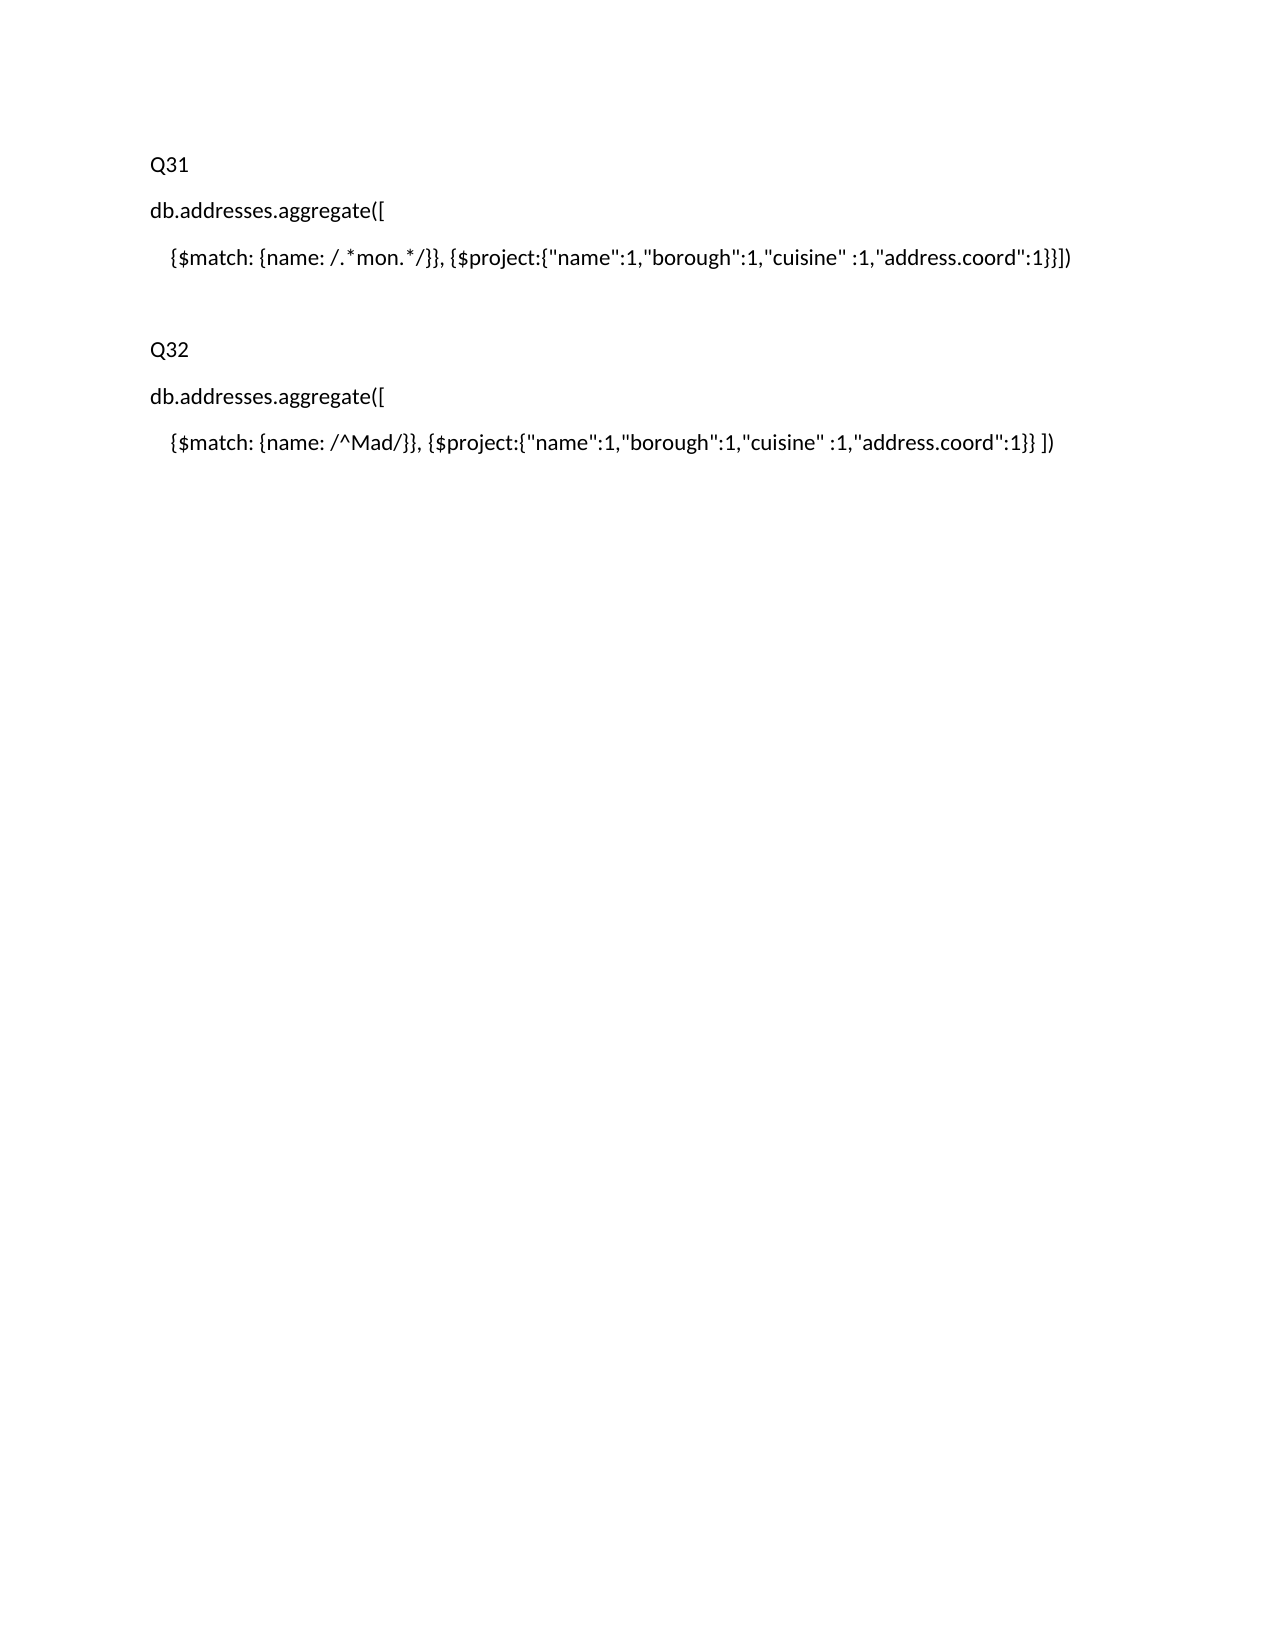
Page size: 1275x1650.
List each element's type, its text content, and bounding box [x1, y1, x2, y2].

text Q31 [150, 150, 1125, 178]
text db.addresses.aggregate([ [150, 196, 1125, 224]
text {$match: {name: /^Mad/}}, {$project:{"name":1,"borough":1,"cuisine" :1,"address.coord":1}} ]) [150, 428, 1125, 456]
text {$match: {name: /.*mon.*/}}, {$project:{"name":1,"borough":1,"cuisine" :1,"address.coord":1}}]) [150, 243, 1125, 271]
text db.addresses.aggregate([ [150, 382, 1125, 410]
text Q32 [150, 335, 1125, 363]
